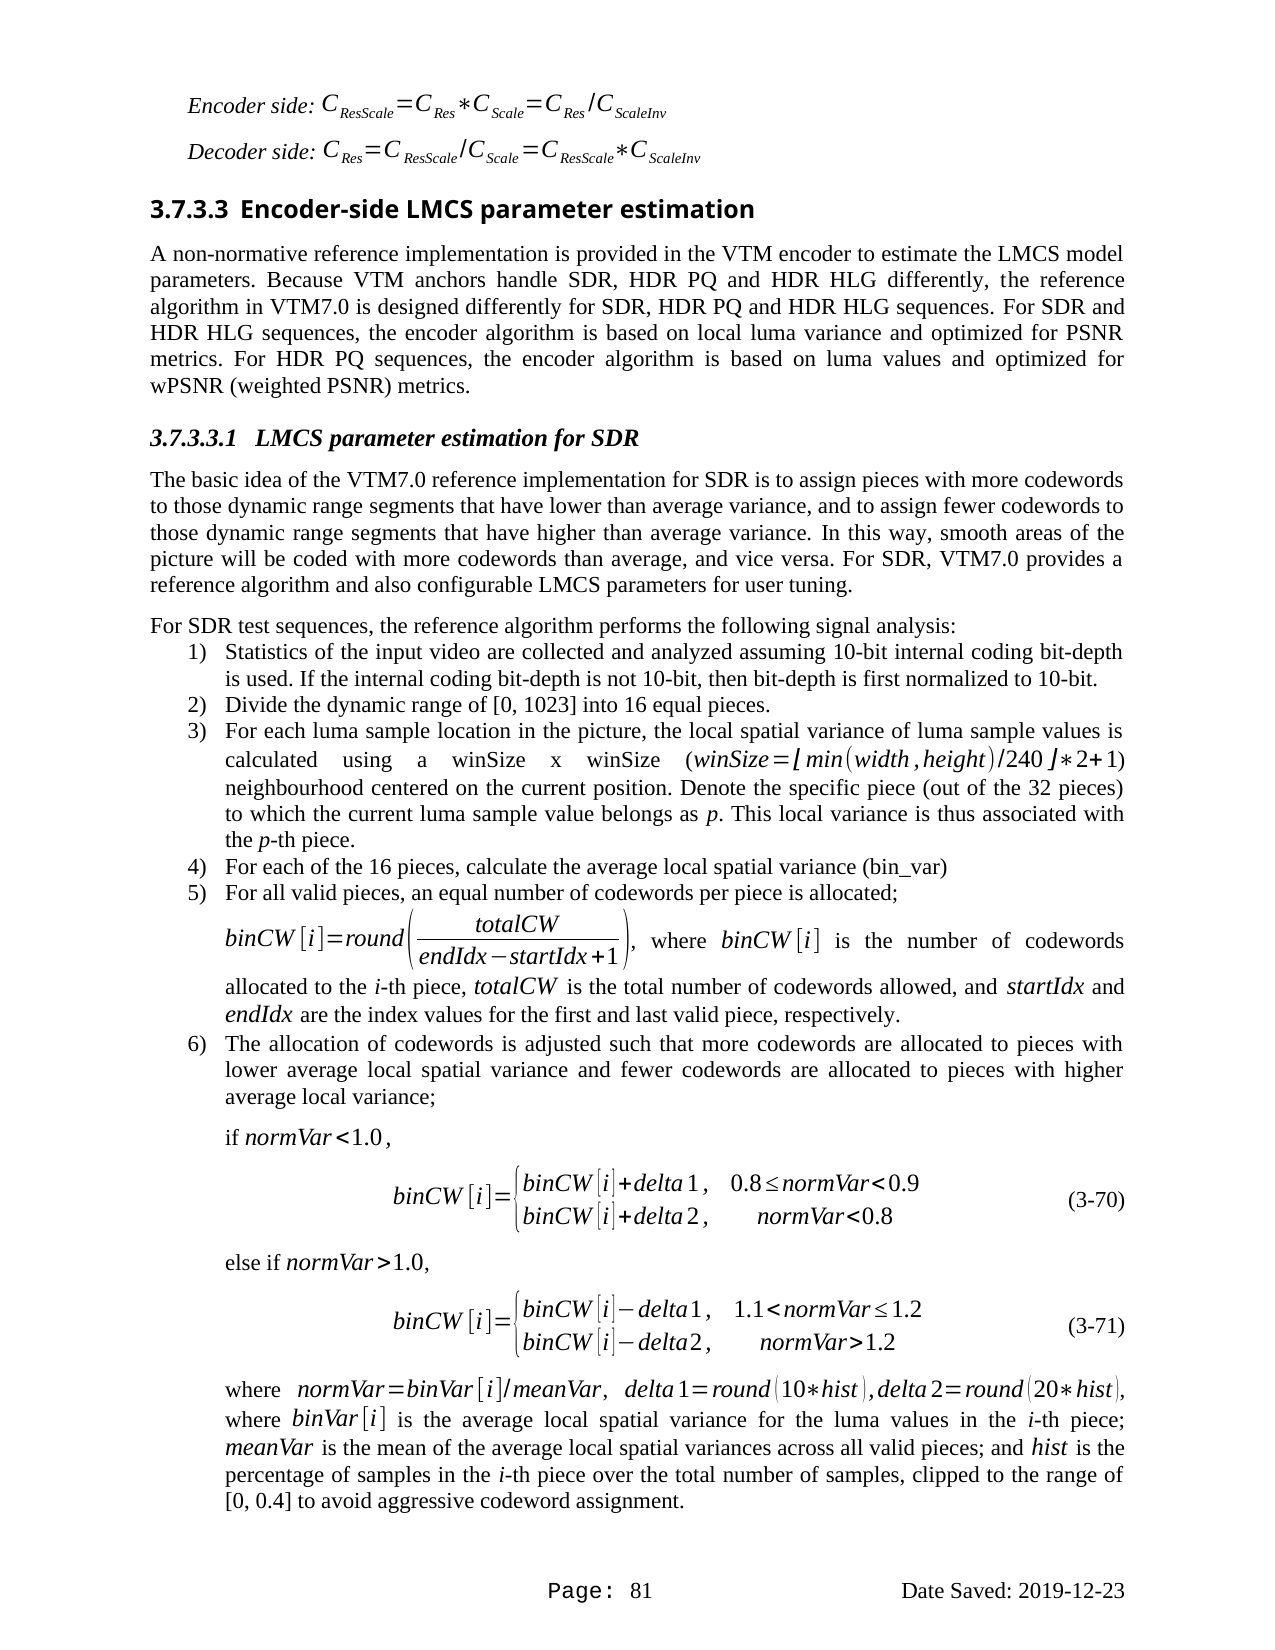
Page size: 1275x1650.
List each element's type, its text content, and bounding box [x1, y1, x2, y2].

list For each luma sample location in the picture, the local spatial variance of luma sample values is calculated using a winSize x winSize () neighbourhood centered on the current position. Denote the specific piece (out of the 32 pieces) to which the current luma sample value belongs as p. This local variance is thus associated with the p-th piece. [187, 717, 1125, 853]
text if [225, 1123, 1125, 1151]
text The basic idea of the VTM7.0 reference implementation for SDR is to assign pieces with more codewords to those dynamic range segments that have lower than average variance, and to assign fewer codewords to those dynamic range segments that have higher than average variance. In this way, smooth areas of the picture will be coded with more codewords than average, and vice versa. For SDR, VTM7.0 provides a reference algorithm and also configurable LMCS parameters for user tuning. [150, 466, 1125, 598]
text , where is the number of codewords allocated to the i-th piece, is the total number of codewords allowed, and and are the index values for the first and last valid piece, respectively. [225, 908, 1125, 1028]
list The allocation of codewords is adjusted such that more codewords are allocated to pieces with lower average local spatial variance and fewer codewords are allocated to pieces with higher average local variance; [187, 1030, 1125, 1109]
text else if , [225, 1249, 1125, 1276]
subtitle LMCS parameter estimation for SDR [150, 423, 1125, 452]
text Encoder side: [187, 90, 1125, 121]
list For each of the 16 pieces, calculate the average local spatial variance (bin_var) [187, 853, 1125, 879]
text Decoder side: [187, 136, 1125, 167]
subtitle Encoder-side LMCS parameter estimation [150, 192, 1125, 226]
list Statistics of the input video are collected and analyzed assuming 10-bit internal coding bit-depth is used. If the internal coding bit-depth is not 10-bit, then bit-depth is first normalized to 10-bit. [187, 638, 1125, 691]
text A non-normative reference implementation is provided in the VTM encoder to estimate the LMCS model parameters. Because VTM anchors handle SDR, HDR PQ and HDR HLG differently, the reference algorithm in VTM7.0 is designed differently for SDR, HDR PQ and HDR HLG sequences. For SDR and HDR HLG sequences, the encoder algorithm is based on local luma variance and optimized for PSNR metrics. For HDR PQ sequences, the encoder algorithm is based on luma values and optimized for wPSNR (weighted PSNR) metrics. [150, 240, 1125, 398]
list For all valid pieces, an equal number of codewords per piece is allocated; [187, 879, 1125, 906]
text For SDR test sequences, the reference algorithm performs the following signal analysis: [150, 612, 1125, 638]
text where , , where is the average local spatial variance for the luma values in the i-th piece; is the mean of the average local spatial variances across all valid pieces; and is the percentage of samples in the i-th piece over the total number of samples, clipped to the range of [0, 0.4] to avoid aggressive codeword assignment. [225, 1374, 1125, 1513]
list Divide the dynamic range of [0, 1023] into 16 equal pieces. [187, 691, 1125, 717]
